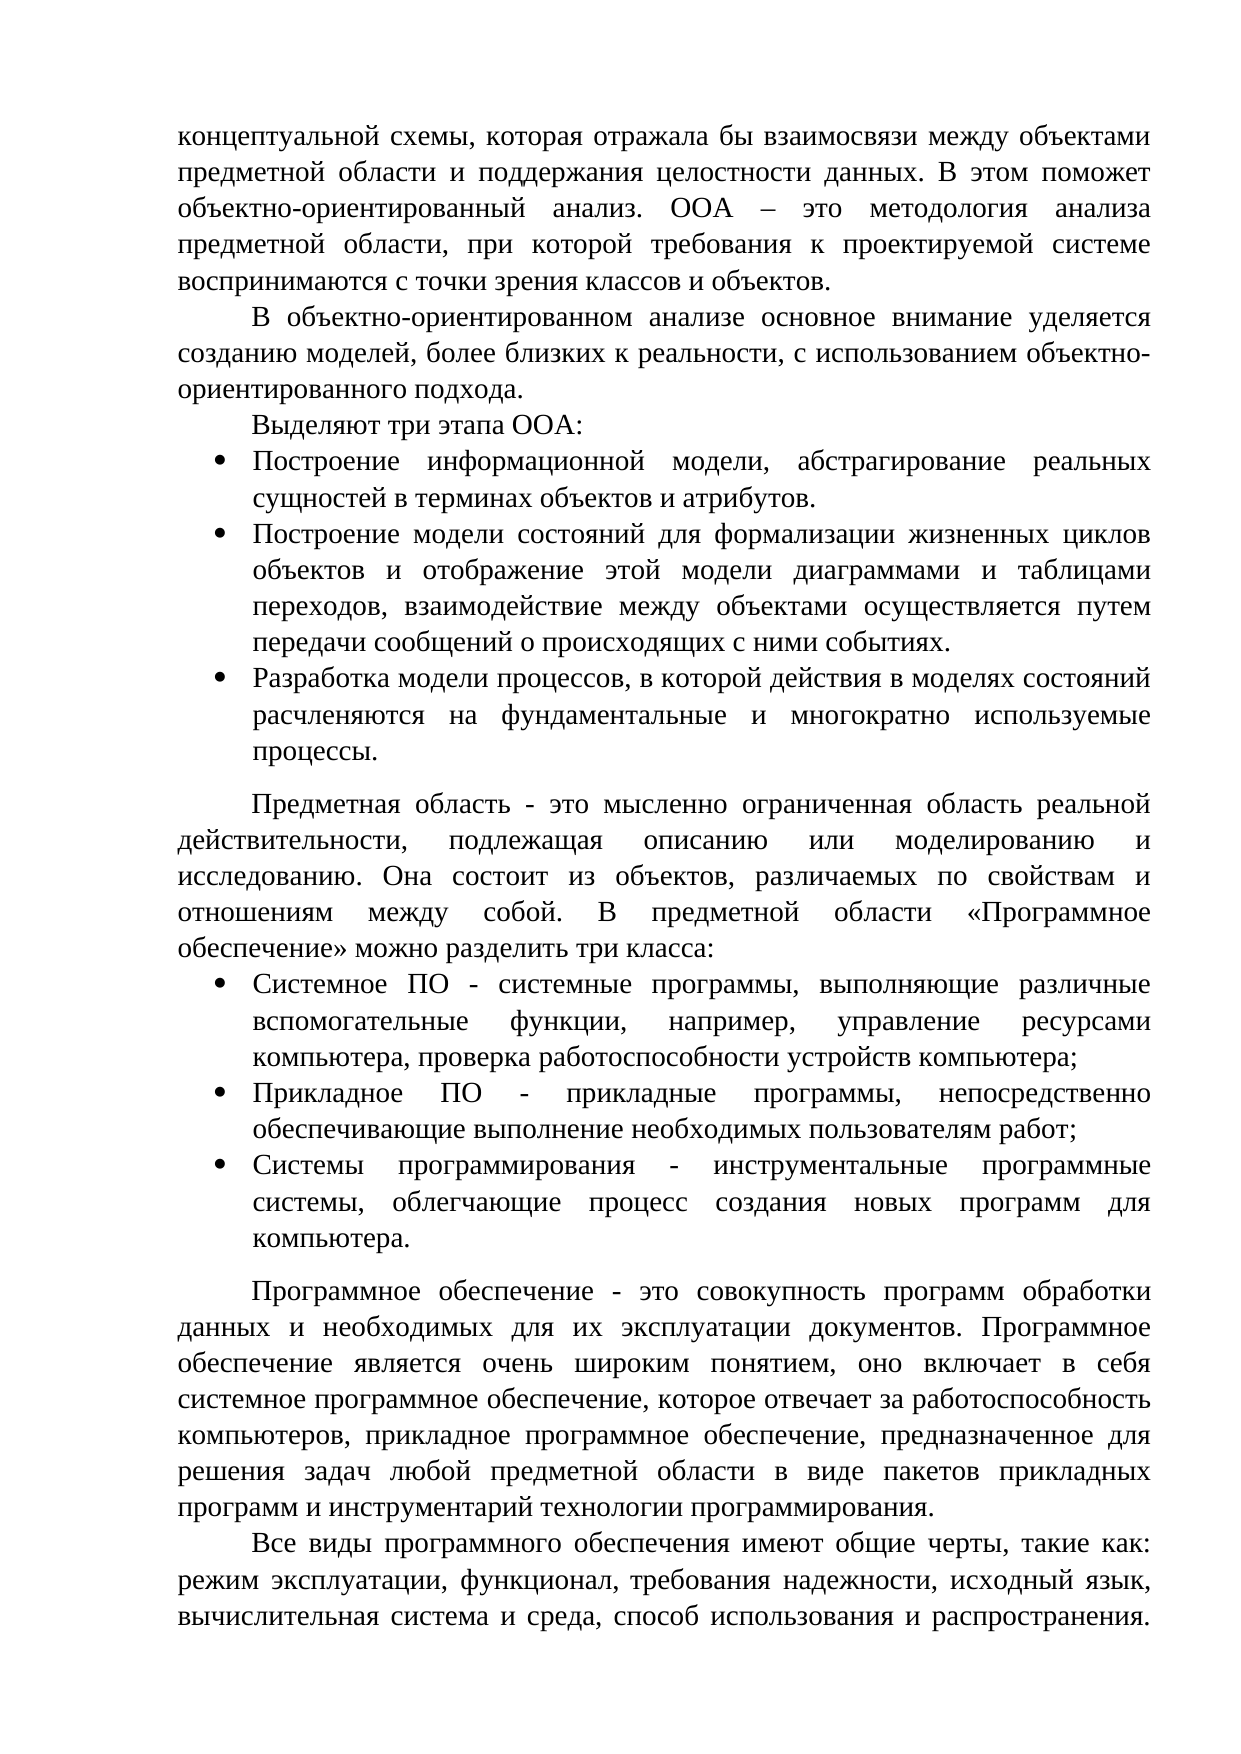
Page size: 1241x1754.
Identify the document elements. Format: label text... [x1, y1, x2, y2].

list Построение модели состояний для формализации жизненных циклов объектов и отображение этой модели диаграммами и таблицами переходов, взаимодействие между объектами осуществляется путем передачи сообщений о происходящих с ними событиях. [215, 516, 1152, 658]
list Системы программирования - инструментальные программные системы, облегчающие процесс создания новых программ для компьютера. [215, 1147, 1152, 1253]
list Построение информационной модели, абстрагирование реальных сущностей в терминах объектов и атрибутов. [215, 443, 1152, 513]
list Разработка модели процессов, в которой действия в моделях состояний расчленяются на фундаментальные и многократно используемые процессы. [215, 661, 1152, 766]
text Программное обеспечение - это совокупность программ обработки данных и необходимых для их эксплуатации документов. Программное обеспечение является очень широким понятием, оно включает в себя системное программное обеспечение, которое отвечает за работоспособность компьютеров, прикладное программное обеспечение, предназначенное для решения задач любой предметной области в виде пакетов прикладных программ и инструментарий технологии программирования. [177, 1273, 1152, 1523]
list Системное ПО - системные программы, выполняющие различные вспомогательные функции, например, управление ресурсами компьютера, проверка работоспособности устройств компьютера; [215, 966, 1152, 1072]
text В объектно-ориентированном анализе основное внимание уделяется созданию моделей, более близких к реальности, с использованием объектно-ориентированного подхода. [177, 299, 1152, 405]
text Выделяют три этапа ООА: [177, 407, 1152, 441]
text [177, 118, 1152, 296]
list Прикладное ПО - прикладные программы, непосредственно обеспечивающие выполнение необходимых пользователям работ; [215, 1075, 1152, 1145]
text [177, 1526, 1152, 1631]
text Предметная область - это мысленно ограниченная область реальной действительности, подлежащая описанию или моделированию и исследованию. Она состоит из объектов, различаемых по свойствам и отношениям между собой. В предметной области «Программное обеспечение» можно разделить три класса: [177, 786, 1152, 964]
